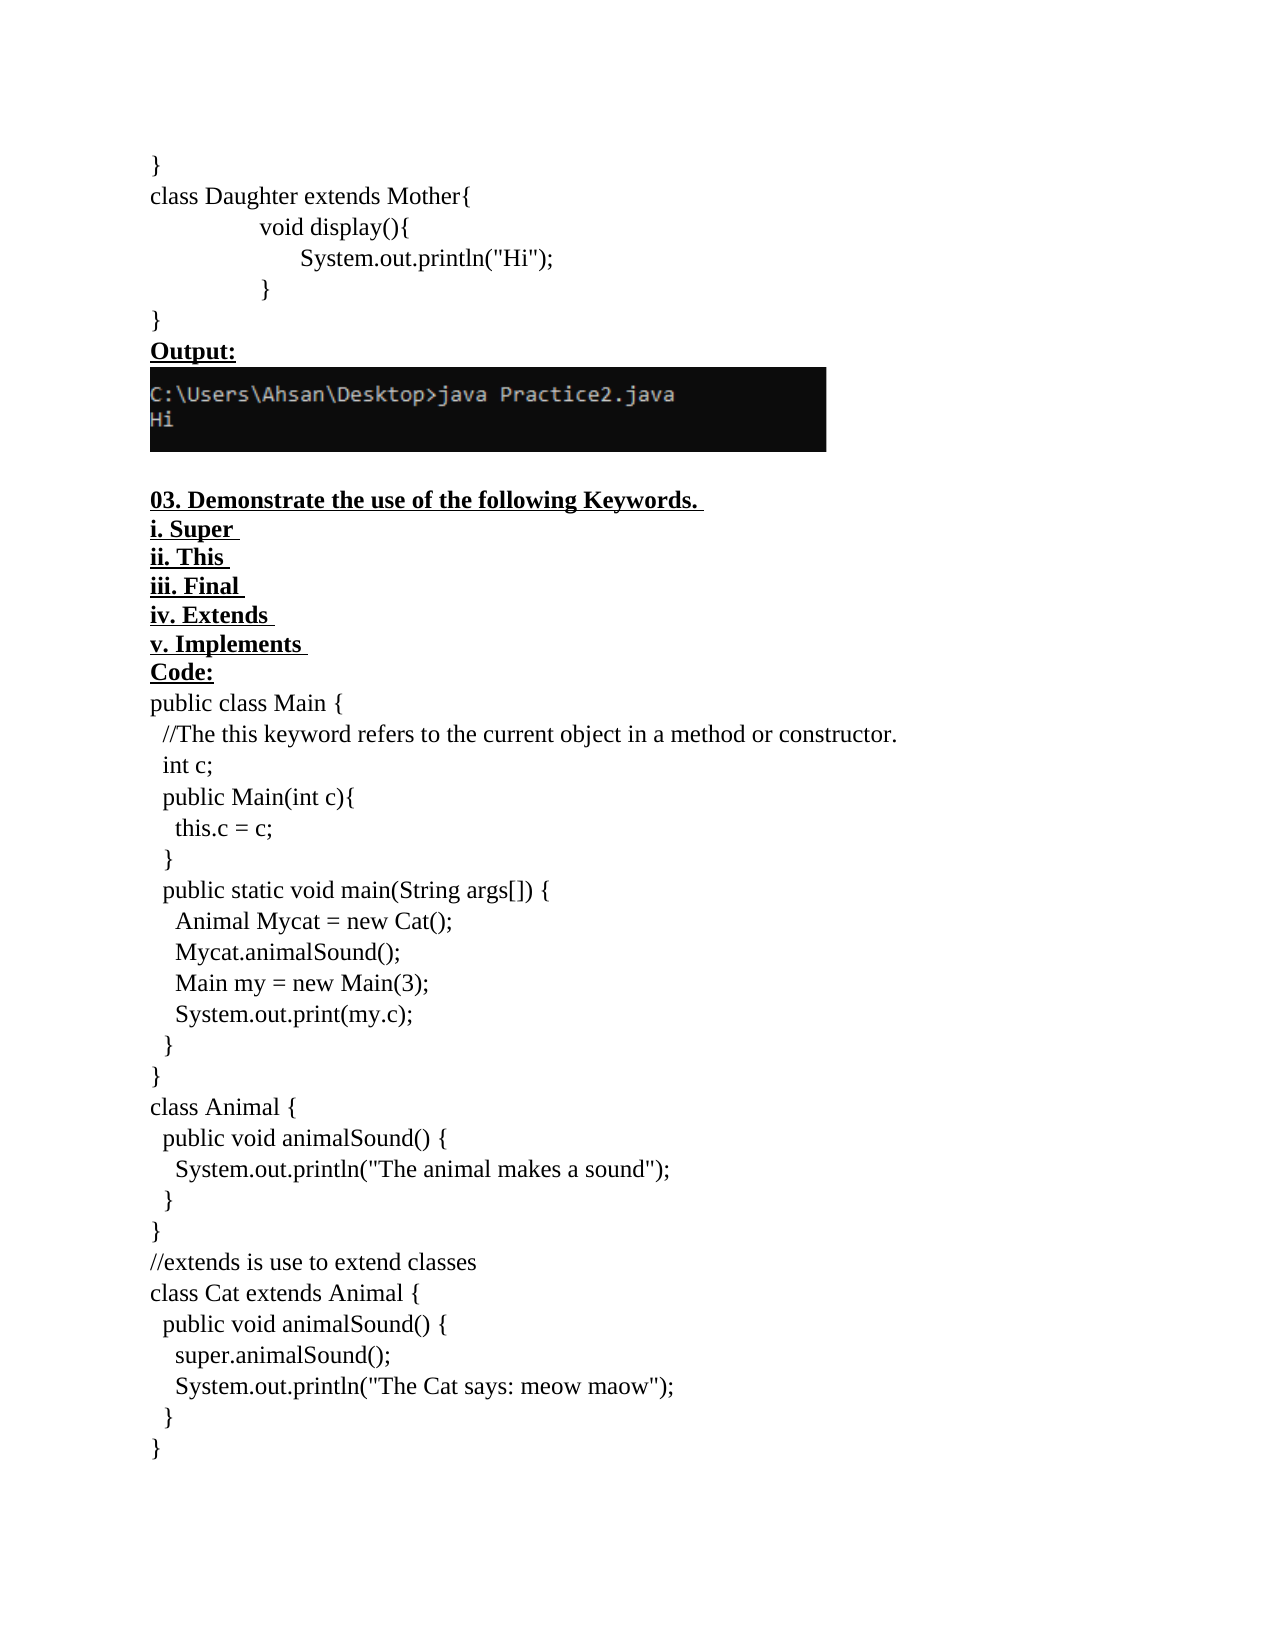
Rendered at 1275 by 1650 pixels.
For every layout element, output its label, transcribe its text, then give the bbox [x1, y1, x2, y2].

text class Animal { [150, 1092, 1125, 1121]
text public void animalSound() { [150, 1309, 1125, 1338]
text this.c = c; [150, 813, 1125, 841]
text class Cat extends Animal { [150, 1278, 1125, 1307]
text iv. Extends [150, 600, 1125, 629]
text Mycat.animalSound(); [150, 937, 1125, 966]
text System.out.println("Hi"); [150, 243, 1125, 272]
text } [150, 150, 1125, 179]
text } [150, 1402, 1125, 1431]
text 03. Demonstrate the use of the following Keywords. [150, 485, 1125, 514]
text void display(){ [150, 212, 1125, 241]
text System.out.println("The animal makes a sound"); [150, 1154, 1125, 1183]
text class Daughter extends Mother{ [150, 181, 1125, 210]
text } [150, 1433, 1125, 1462]
text int c; [150, 751, 1125, 779]
text public static void main(String args[]) { [150, 875, 1125, 903]
text v. Implements [150, 629, 1125, 657]
text iii. Final [150, 571, 1125, 600]
text public void animalSound() { [150, 1123, 1125, 1152]
text Animal Mycat = new Cat(); [150, 906, 1125, 934]
text i. Super [150, 514, 1125, 542]
text public Main(int c){ [150, 782, 1125, 810]
text public class Main { [150, 688, 1125, 717]
text //extends is use to extend classes [150, 1247, 1125, 1276]
text Main my = new Main(3); [150, 968, 1125, 997]
text System.out.print(my.c); [150, 999, 1125, 1028]
picture [150, 367, 827, 452]
text ii. This [150, 542, 1125, 571]
text } [150, 305, 1125, 334]
text Code: [150, 657, 1125, 686]
text super.animalSound(); [150, 1340, 1125, 1369]
text } [150, 1185, 1125, 1214]
text } [150, 274, 1125, 303]
text System.out.println("The Cat says: meow maow"); [150, 1371, 1125, 1400]
text } [150, 1216, 1125, 1245]
text //The this keyword refers to the current object in a method or constructor. [150, 719, 1125, 748]
text } [150, 844, 1125, 872]
text Output: [150, 336, 1125, 365]
text } [150, 1061, 1125, 1090]
text } [150, 1030, 1125, 1059]
